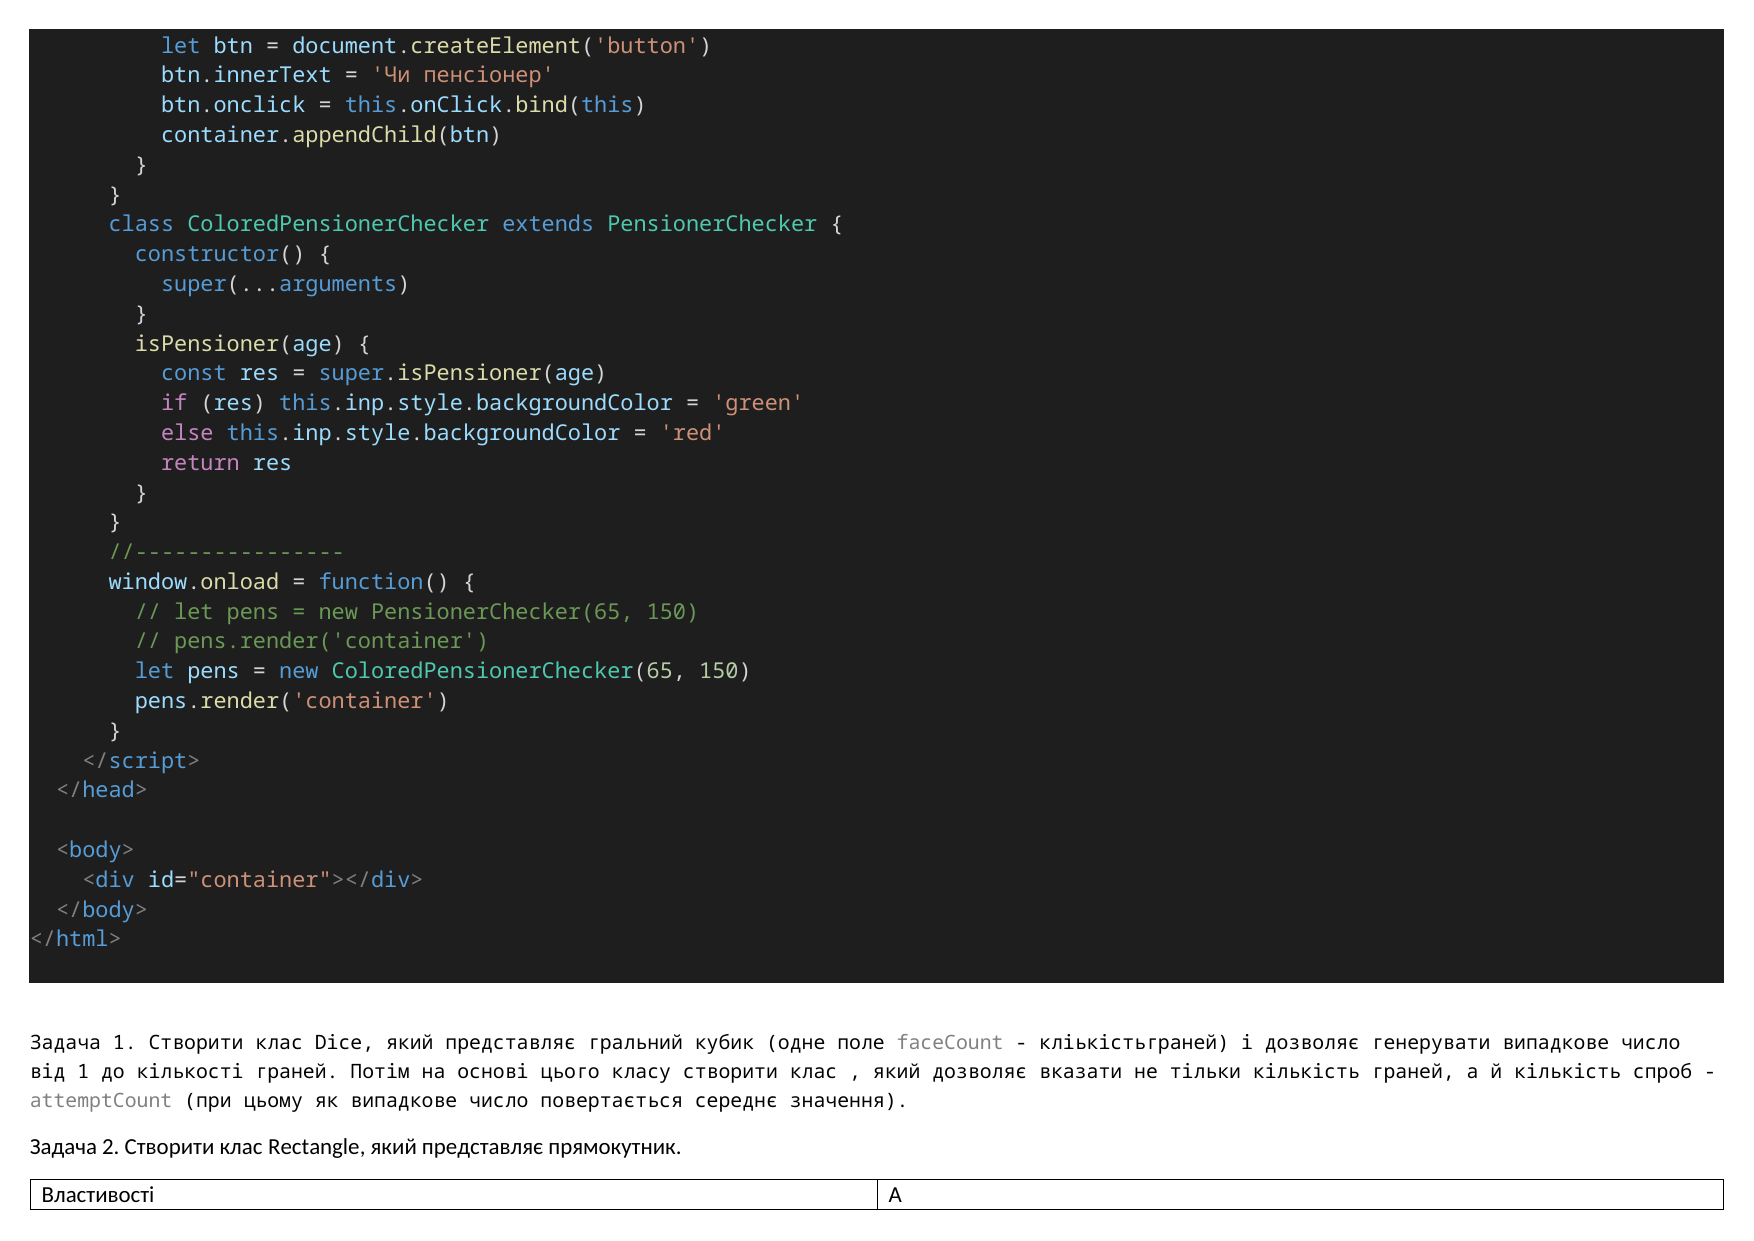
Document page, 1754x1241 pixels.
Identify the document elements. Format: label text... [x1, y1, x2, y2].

text window.onload = function() { [29, 566, 1724, 596]
text } [29, 298, 1724, 327]
text <div id="container"></div> [29, 864, 1724, 893]
text if (res) this.inp.style.backgroundColor = 'green' [29, 387, 1724, 417]
text container.appendChild(btn) [29, 119, 1724, 149]
text constructor() { [29, 238, 1724, 268]
text // pens.render('container') [29, 625, 1724, 655]
text } [29, 715, 1724, 744]
text <body> [29, 834, 1724, 864]
text //---------------- [29, 536, 1724, 566]
text } [29, 506, 1724, 536]
text pens.render('container') [29, 685, 1724, 715]
text btn.innerText = 'Чи пенсіонер' [29, 59, 1724, 89]
text else this.inp.style.backgroundColor = 'red' [29, 417, 1724, 447]
text let pens = new ColoredPensionerChecker(65, 150) [29, 655, 1724, 685]
text Задача 2. Створити клас Rectangle, який представляє прямокутник. [29, 1132, 1724, 1161]
text </script> [29, 744, 1724, 774]
text // let pens = new PensionerChecker(65, 150) [29, 596, 1724, 625]
text super(...arguments) [29, 268, 1724, 298]
table_header Властивості [31, 1180, 877, 1208]
text } [29, 149, 1724, 178]
text isPensioner(age) { [29, 327, 1724, 357]
text let btn = document.createElement('button') [29, 29, 1724, 59]
text const res = super.isPensioner(age) [29, 357, 1724, 387]
text } [29, 476, 1724, 506]
table_header A B [878, 1180, 1723, 1208]
text return res [29, 447, 1724, 476]
text Задача 1. Створити клас Dice, який представляє гральний кубик (одне поле faceCount - кліькістьграней) і дозволяє генерувати випадкове число від 1 до кількості граней. Потім на основі цього класу створити клас , який дозволяє вказати не тільки кількість граней, а й кількість спроб - attemptCount (при цьому як випадкове число повертається середнє значення). [29, 1029, 1724, 1114]
text </html> [29, 923, 1724, 953]
text </head> [29, 774, 1724, 804]
text btn.onclick = this.onClick.bind(this) [29, 89, 1724, 119]
text </body> [29, 893, 1724, 923]
text class ColoredPensionerChecker extends PensionerChecker { [29, 208, 1724, 238]
text } [29, 178, 1724, 208]
